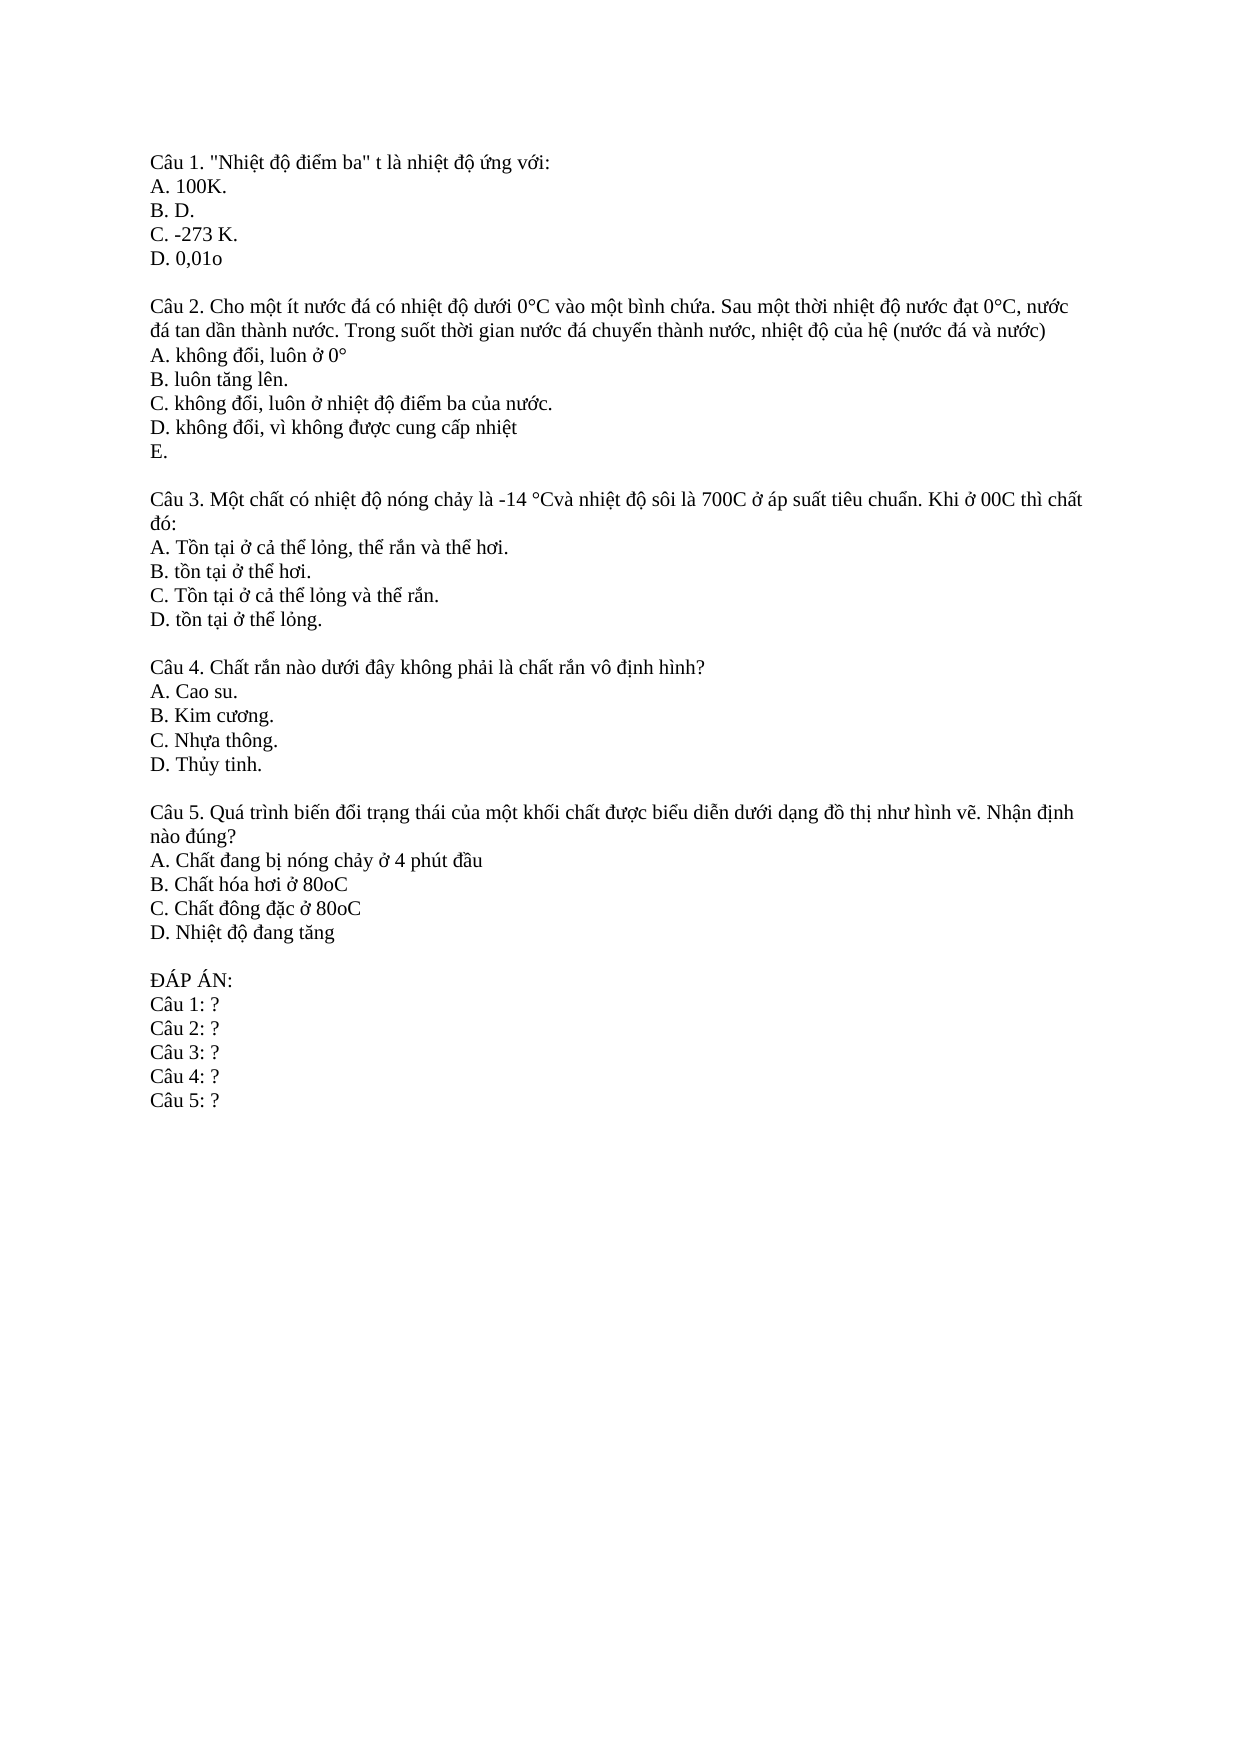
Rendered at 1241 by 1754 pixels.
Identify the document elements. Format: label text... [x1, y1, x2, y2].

text B. luôn tăng lên. [150, 367, 1090, 391]
text Câu 2. Cho một ít nước đá có nhiệt độ dưới 0°C vào một bình chứa. Sau một thời nhiệt độ nước đạt 0°C, nước đá tan dần thành nước. Trong suốt thời gian nước đá chuyển thành nước, nhiệt độ của hệ (nước đá và nước) [150, 294, 1090, 342]
text Câu 3. Một chất có nhiệt độ nóng chảy là -14 °Cvà nhiệt độ sôi là 700C ở áp suất tiêu chuẩn. Khi ở 00C thì chất đó: [150, 487, 1090, 535]
text C. -273 K. [150, 222, 1090, 246]
text Câu 3: ? [150, 1040, 1090, 1064]
text Câu 1. "Nhiệt độ điểm ba" t là nhiệt độ ứng với: [150, 150, 1090, 174]
text B. tồn tại ở thể hơi. [150, 559, 1090, 583]
text Câu 4. Chất rắn nào dưới đây không phải là chất rắn vô định hình? [150, 655, 1090, 679]
text D. không đổi, vì không được cung cấp nhiệt [150, 415, 1090, 439]
text Câu 1: ? [150, 992, 1090, 1016]
text C. không đổi, luôn ở nhiệt độ điểm ba của nước. [150, 391, 1090, 415]
text B. D. [150, 198, 1090, 222]
text A. không đổi, luôn ở 0° [150, 342, 1090, 367]
text D. Nhiệt độ đang tăng [150, 920, 1090, 944]
text D. tồn tại ở thể lỏng. [150, 607, 1090, 631]
text E. [150, 439, 1090, 463]
text C. Chất đông đặc ở 80oC [150, 896, 1090, 920]
text ĐÁP ÁN: [150, 968, 1090, 992]
text A. Chất đang bị nóng chảy ở 4 phút đầu [150, 848, 1090, 872]
text Câu 2: ? [150, 1016, 1090, 1040]
text A. 100K. [150, 174, 1090, 198]
text D. Thủy tinh. [150, 752, 1090, 776]
text Câu 5. Quá trình biến đổi trạng thái của một khối chất được biểu diễn dưới dạng đồ thị như hình vẽ. Nhận định nào đúng? [150, 800, 1090, 848]
text C. Nhựa thông. [150, 727, 1090, 752]
text D. 0,01o [150, 246, 1090, 270]
text A. Tồn tại ở cả thể lỏng, thể rắn và thể hơi. [150, 535, 1090, 559]
text Câu 5: ? [150, 1088, 1090, 1112]
text C. Tồn tại ở cả thể lỏng và thể rắn. [150, 583, 1090, 607]
text B. Kim cương. [150, 703, 1090, 727]
text A. Cao su. [150, 679, 1090, 703]
text Câu 4: ? [150, 1064, 1090, 1088]
text B. Chất hóa hơi ở 80oC [150, 872, 1090, 896]
